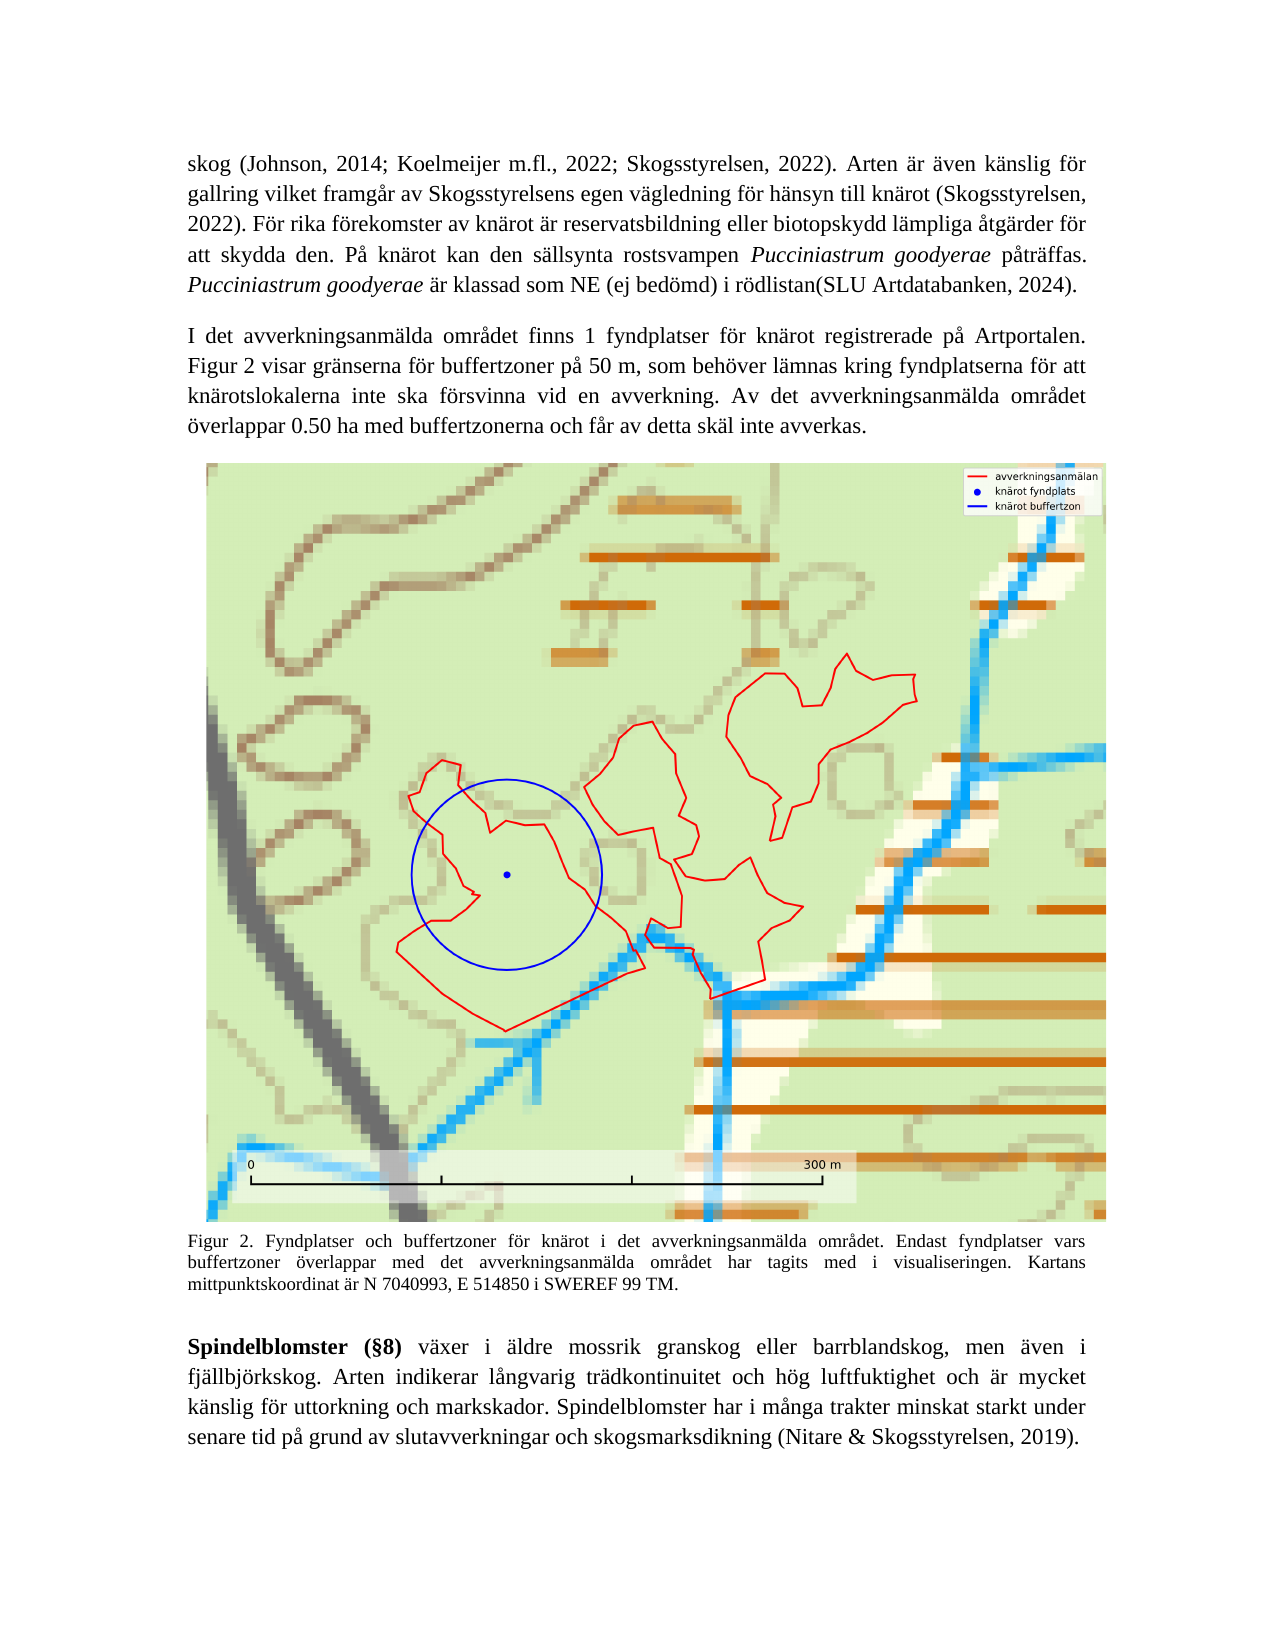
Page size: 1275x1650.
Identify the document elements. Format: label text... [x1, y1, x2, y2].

text Figur 2. Fyndplatser och buffertzoner för knärot i det avverkningsanmälda området. Endast fyndplatser vars buffertzoner överlappar med det avverkningsanmälda området har tagits med i visualiseringen. Kartans mittpunktskoordinat är N 7040993, E 514850 i SWEREF 99 TM. [187, 1230, 1087, 1294]
text Spindelblomster (§8) växer i äldre mossrik granskog eller barrblandskog, men även i fjällbjörkskog. Arten indikerar långvarig trädkontinuitet och hög luftfuktighet och är mycket känslig för uttorkning och markskador. Spindelblomster har i många trakter minskat starkt under senare tid på grund av slutavverkningar och skogsmarksdikning (Nitare & Skogsstyrelsen, 2019). [187, 1333, 1087, 1450]
text I det avverkningsanmälda området finns 1 fyndplatser för knärot registrerade på Artportalen. Figur 2 visar gränserna för buffertzoner på 50 m, som behöver lämnas kring fyndplatserna för att knärotslokalerna inte ska försvinna vid en avverkning. Av det avverkningsanmälda området överlappar 0.50 ha med buffertzonerna och får av detta skäl inte avverkas. [187, 322, 1087, 439]
picture [206, 463, 1107, 1222]
